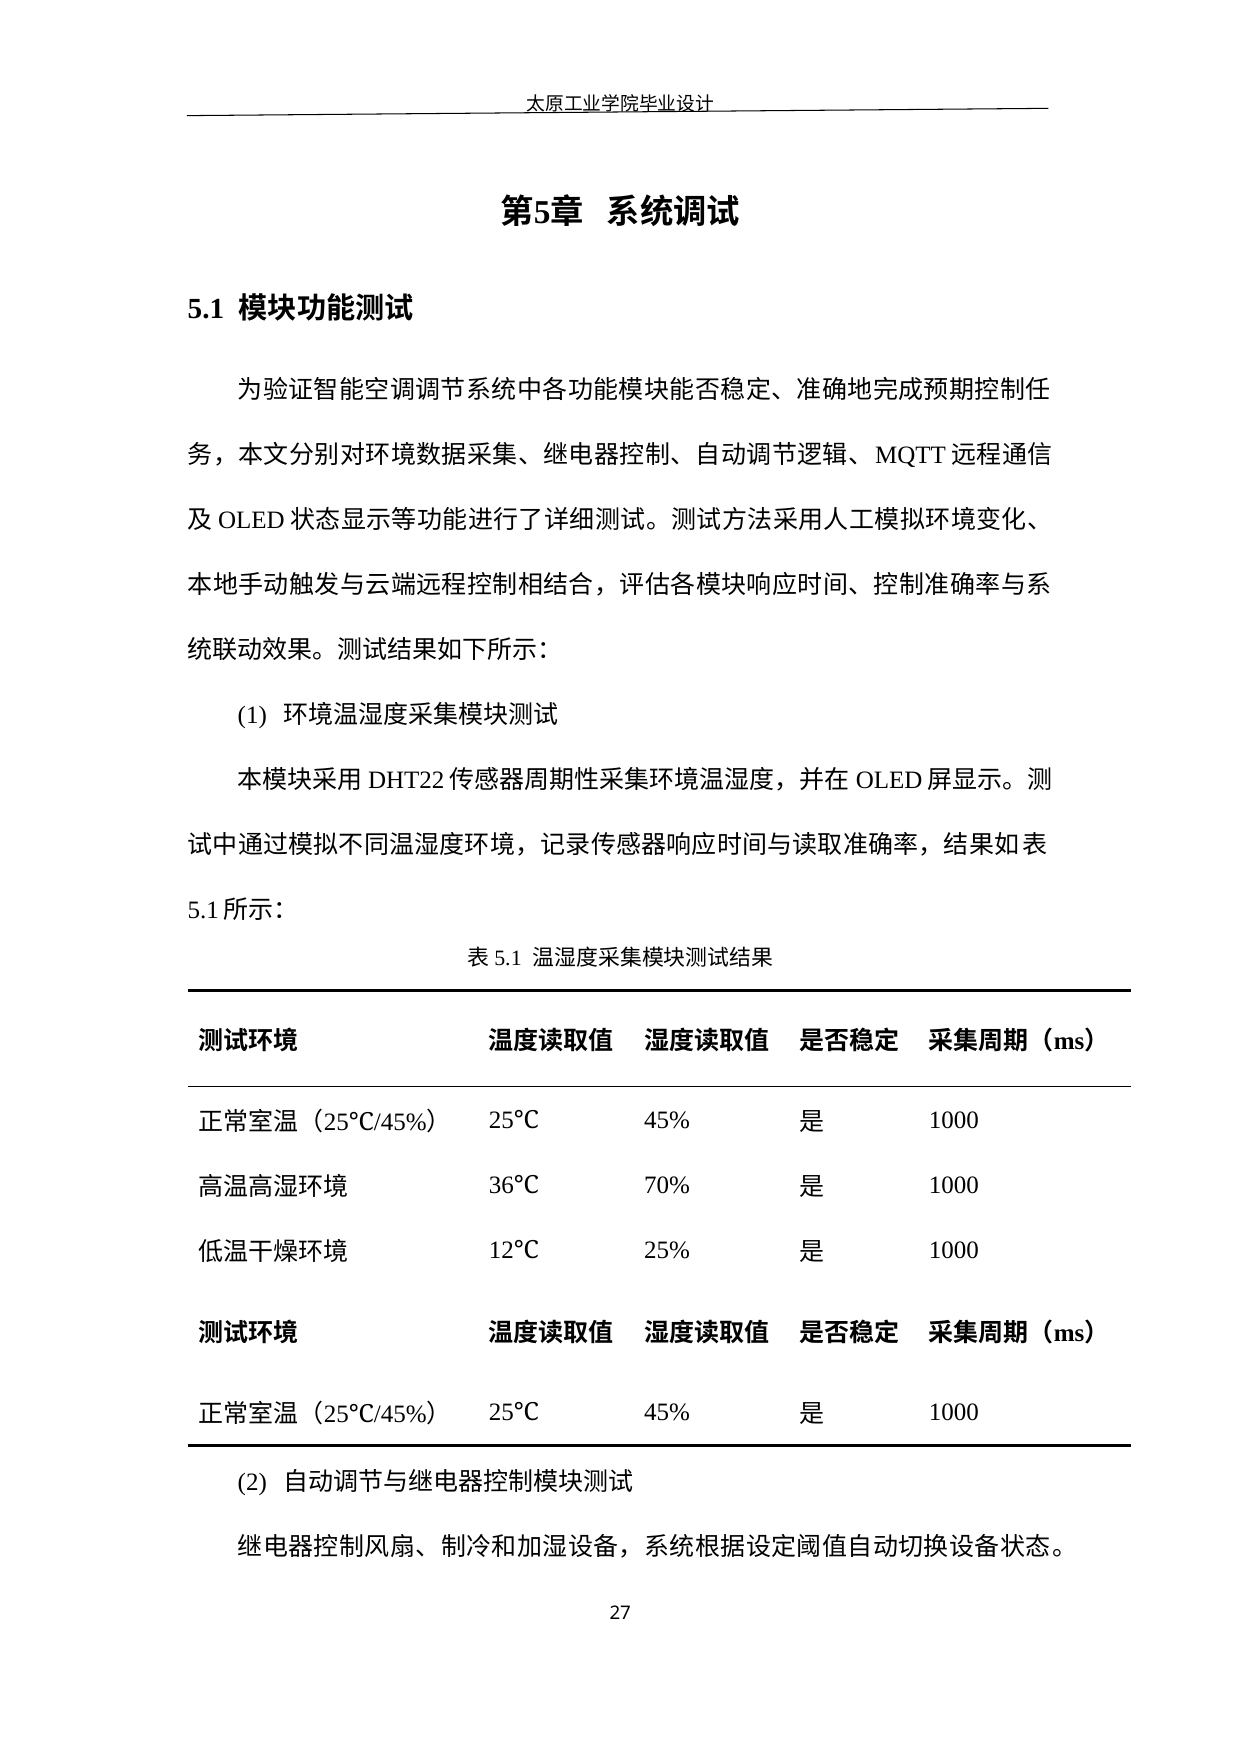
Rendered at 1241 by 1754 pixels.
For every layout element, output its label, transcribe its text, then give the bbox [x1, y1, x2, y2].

table_header 湿度读取值 [633, 992, 788, 1086]
list 环境温湿度采集模块测试 [237, 680, 1053, 745]
table_cell 25℃ [477, 1087, 633, 1152]
table_cell 25℃ [477, 1379, 633, 1444]
table_cell 是 [788, 1152, 917, 1217]
table_cell 45% [633, 1087, 788, 1152]
table_cell 低温干燥环境 [188, 1217, 477, 1282]
table_cell 45% [633, 1379, 788, 1444]
table_cell 正常室温（25℃/45%） [188, 1379, 477, 1444]
text 表 5.1 温湿度采集模块测试结果 [187, 940, 1053, 972]
table_header 是否稳定 [788, 992, 917, 1086]
table_cell 70% [633, 1152, 788, 1217]
table_cell 是 [788, 1217, 917, 1282]
table_cell 采集周期（ms） [917, 1282, 1131, 1379]
table_cell 正常室温（25℃/45%） [188, 1087, 477, 1152]
table_header 测试环境 [188, 992, 477, 1086]
table_cell 是否稳定 [788, 1282, 917, 1379]
table_cell 36℃ [477, 1152, 633, 1217]
table_header 温度读取值 [477, 992, 633, 1086]
table_cell 1000 [917, 1217, 1131, 1282]
table_cell 1000 [917, 1152, 1131, 1217]
table_cell 1000 [917, 1087, 1131, 1152]
table_cell 湿度读取值 [633, 1282, 788, 1379]
table_cell 温度读取值 [477, 1282, 633, 1379]
table_cell 25% [633, 1217, 788, 1282]
table_cell 1000 [917, 1379, 1131, 1444]
table_cell 是 [788, 1087, 917, 1152]
table_header 采集周期（ms） [917, 992, 1131, 1086]
table_cell 高温高湿环境 [188, 1152, 477, 1217]
table_cell 12℃ [477, 1217, 633, 1282]
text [187, 1512, 1053, 1577]
table_cell 是 [788, 1379, 917, 1444]
list 自动调节与继电器控制模块测试 [237, 1447, 1053, 1512]
text 为验证智能空调调节系统中各功能模块能否稳定、准确地完成预期控制任务，本文分别对环境数据采集、继电器控制、自动调节逻辑、MQTT远程通信及OLED状态显示等功能进行了详细测试。测试方法采用人工模拟环境变化、本地手动触发与云端远程控制相结合，评估各模块响应时间、控制准确率与系统联动效果。测试结果如下所示： [187, 355, 1053, 680]
subtitle 模块功能测试 [187, 273, 1053, 338]
text 本模块采用DHT22传感器周期性采集环境温湿度，并在OLED屏显示。测试中通过模拟不同温湿度环境，记录传感器响应时间与读取准确率，结果如表 5.1所示： [187, 745, 1053, 940]
subtitle 系统调试 [187, 176, 1053, 241]
table_cell 测试环境 [188, 1282, 477, 1379]
